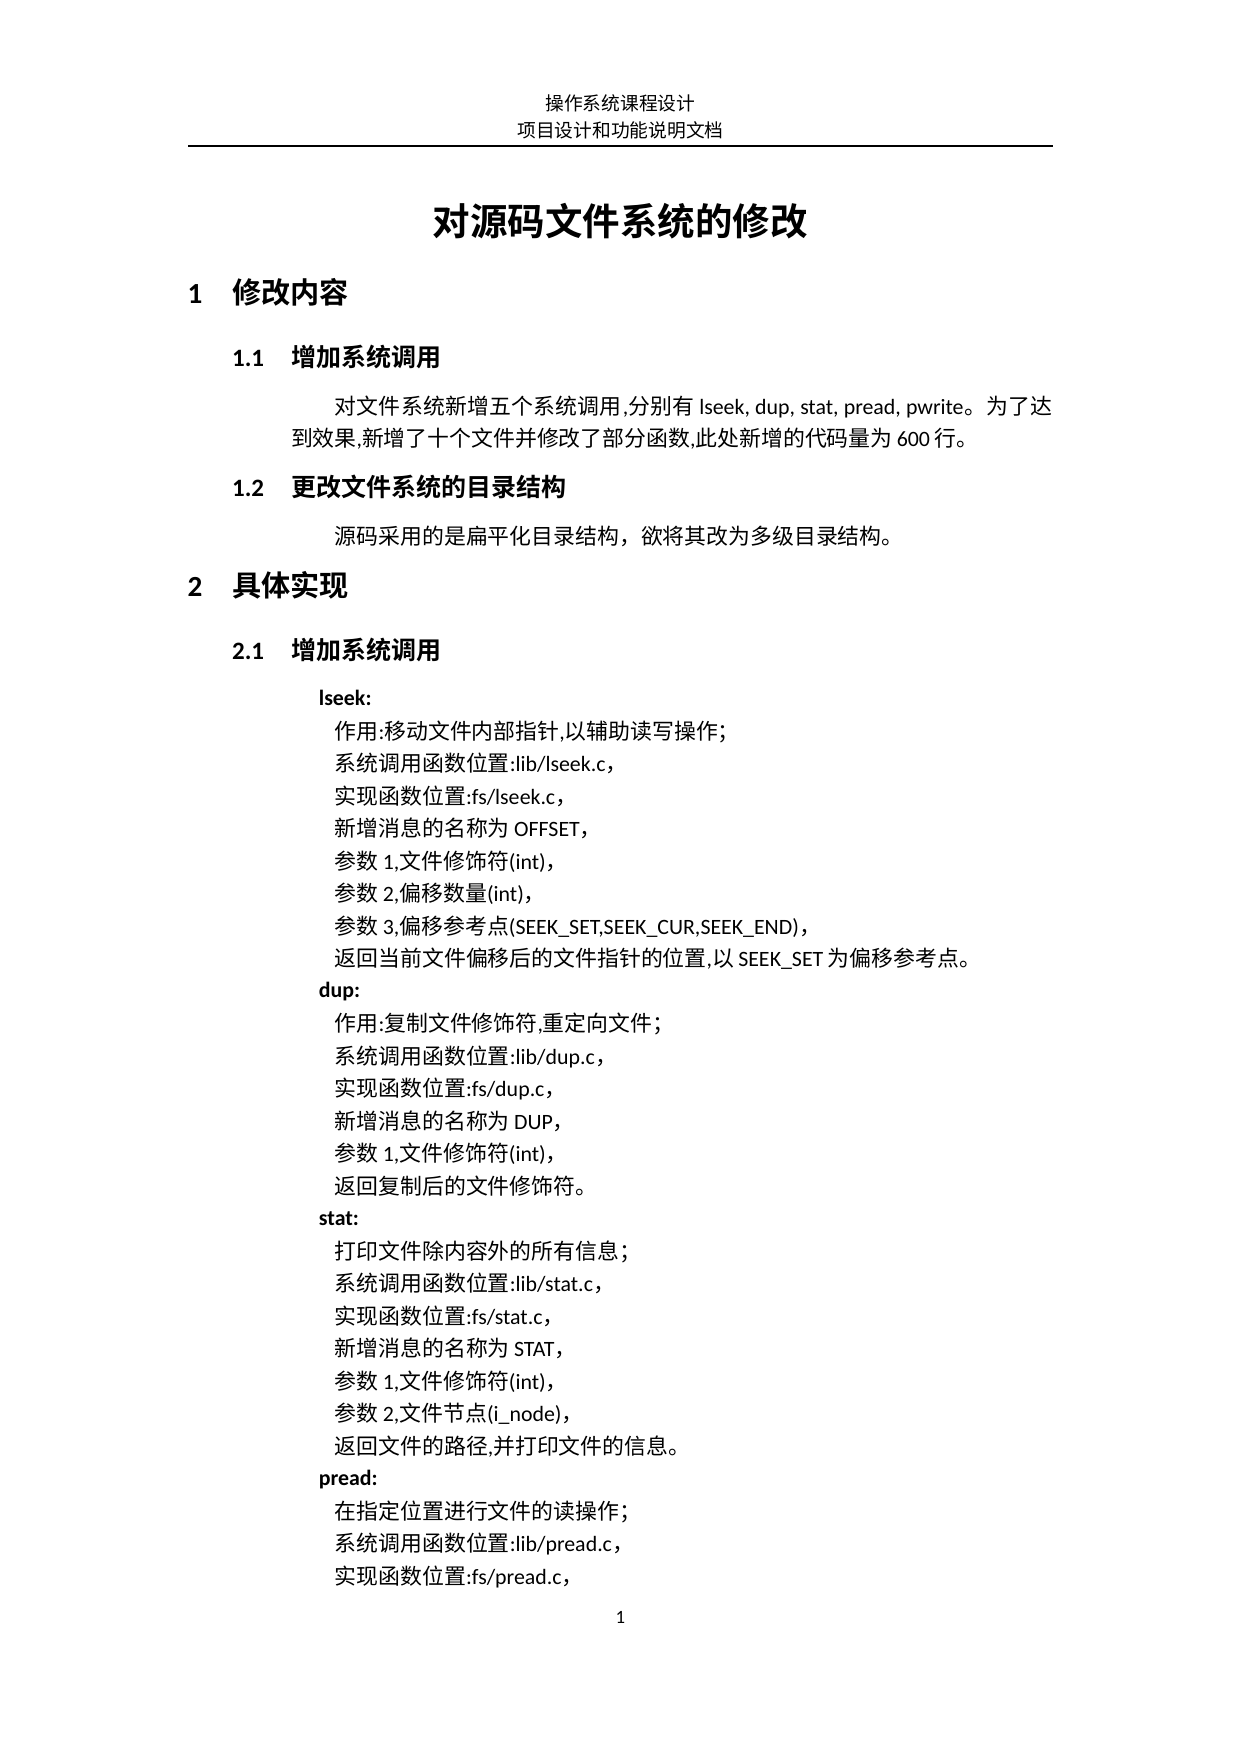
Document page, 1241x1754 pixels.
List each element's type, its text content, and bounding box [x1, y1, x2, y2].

list 增加系统调用 [232, 323, 1053, 388]
list 参数1,文件修饰符(int)， [291, 843, 1053, 876]
text pread: [319, 1461, 1053, 1493]
text 返回文件的路径,并打印文件的信息。 [291, 1428, 1053, 1461]
list 具体实现 [187, 551, 1053, 616]
text 实现函数位置:fs/pread.c， [291, 1558, 1053, 1591]
list 更改文件系统的目录结构 [232, 453, 1053, 518]
text 在指定位置进行文件的读操作； [291, 1493, 1053, 1526]
text 参数1,文件修饰符(int)， [291, 1363, 1053, 1396]
list 修改内容 [187, 258, 1053, 323]
text 参数2,文件节点(i_node)， [291, 1396, 1053, 1428]
text 作用:复制文件修饰符,重定向文件； [291, 1006, 1053, 1038]
text lseek: [275, 681, 1053, 713]
text 参数1,文件修饰符(int)， [291, 1136, 1053, 1168]
list 参数2,偏移数量(int)， [291, 876, 1053, 908]
text 新增消息的名称为DUP， [291, 1103, 1053, 1136]
list 实现函数位置:fs/lseek.c， [291, 778, 1053, 811]
text 系统调用函数位置:lib/dup.c， [291, 1038, 1053, 1071]
list 源码采用的是扁平化目录结构，欲将其改为多级目录结构。 [291, 518, 1053, 551]
list 作用:移动文件内部指针,以辅助读写操作； [291, 713, 1053, 746]
text 打印文件除内容外的所有信息； [291, 1233, 1053, 1266]
list 系统调用函数位置:lib/lseek.c， [291, 746, 1053, 778]
text 系统调用函数位置:lib/stat.c， [291, 1266, 1053, 1298]
text 实现函数位置:fs/dup.c， [291, 1071, 1053, 1103]
list 对文件系统新增五个系统调用,分别有lseek, dup, stat, pread, pwrite。为了达到效果,新增了十个文件并修改了部分函数,此处新增的代码量为600行。 [291, 388, 1053, 453]
list 返回当前文件偏移后的文件指针的位置,以SEEK_SET为偏移参考点。 [307, 941, 1053, 973]
text 实现函数位置:fs/stat.c， [291, 1298, 1053, 1331]
text 新增消息的名称为STAT， [291, 1331, 1053, 1363]
title 对源码文件系统的修改 [187, 187, 1053, 252]
list 增加系统调用 [232, 616, 1053, 681]
list 参数3,偏移参考点(SEEK_SET,SEEK_CUR,SEEK_END)， [291, 908, 1053, 941]
text 返回复制后的文件修饰符。 [291, 1168, 1053, 1201]
text stat: [307, 1201, 1053, 1233]
text dup: [275, 973, 1053, 1006]
text 系统调用函数位置:lib/pread.c， [291, 1526, 1053, 1558]
list 新增消息的名称为OFFSET， [291, 811, 1053, 843]
